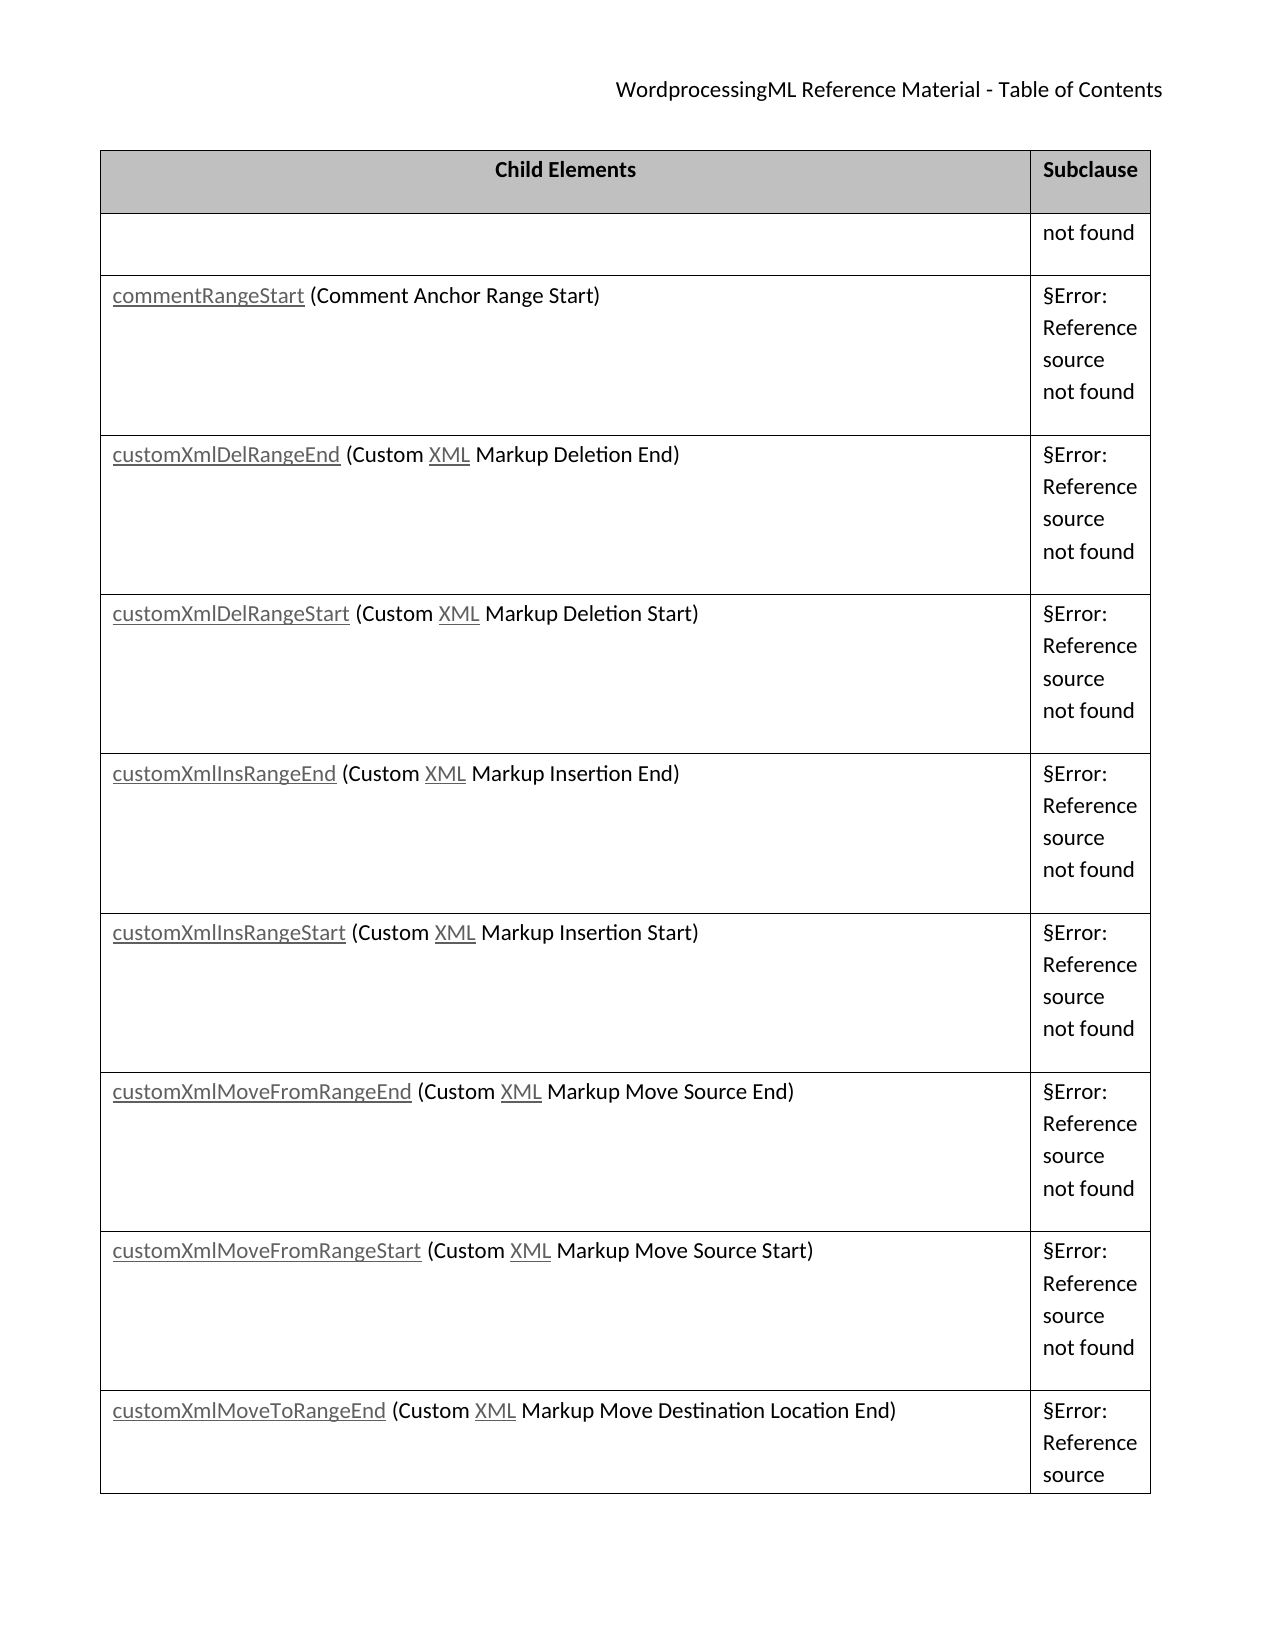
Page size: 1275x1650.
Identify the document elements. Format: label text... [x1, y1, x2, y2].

table_cell commentRangeStart (Comment Anchor Range Start) [101, 276, 1030, 435]
table_header Subclause [1031, 151, 1150, 213]
table_cell customXmlMoveFromRangeStart (Custom XML Markup Move Source Start) [101, 1232, 1030, 1390]
table_cell customXmlInsRangeEnd (Custom XML Markup Insertion End) [101, 754, 1030, 912]
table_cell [101, 214, 1030, 275]
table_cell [101, 1391, 1030, 1493]
table_cell customXmlInsRangeStart (Custom XML Markup Insertion Start) [101, 914, 1030, 1072]
table_cell customXmlDelRangeStart (Custom XML Markup Deletion Start) [101, 595, 1030, 753]
table_cell customXmlDelRangeEnd (Custom XML Markup Deletion End) [101, 436, 1030, 594]
table_header Child Elements [101, 151, 1030, 213]
table_cell customXmlMoveFromRangeEnd (Custom XML Markup Move Source End) [101, 1073, 1030, 1231]
